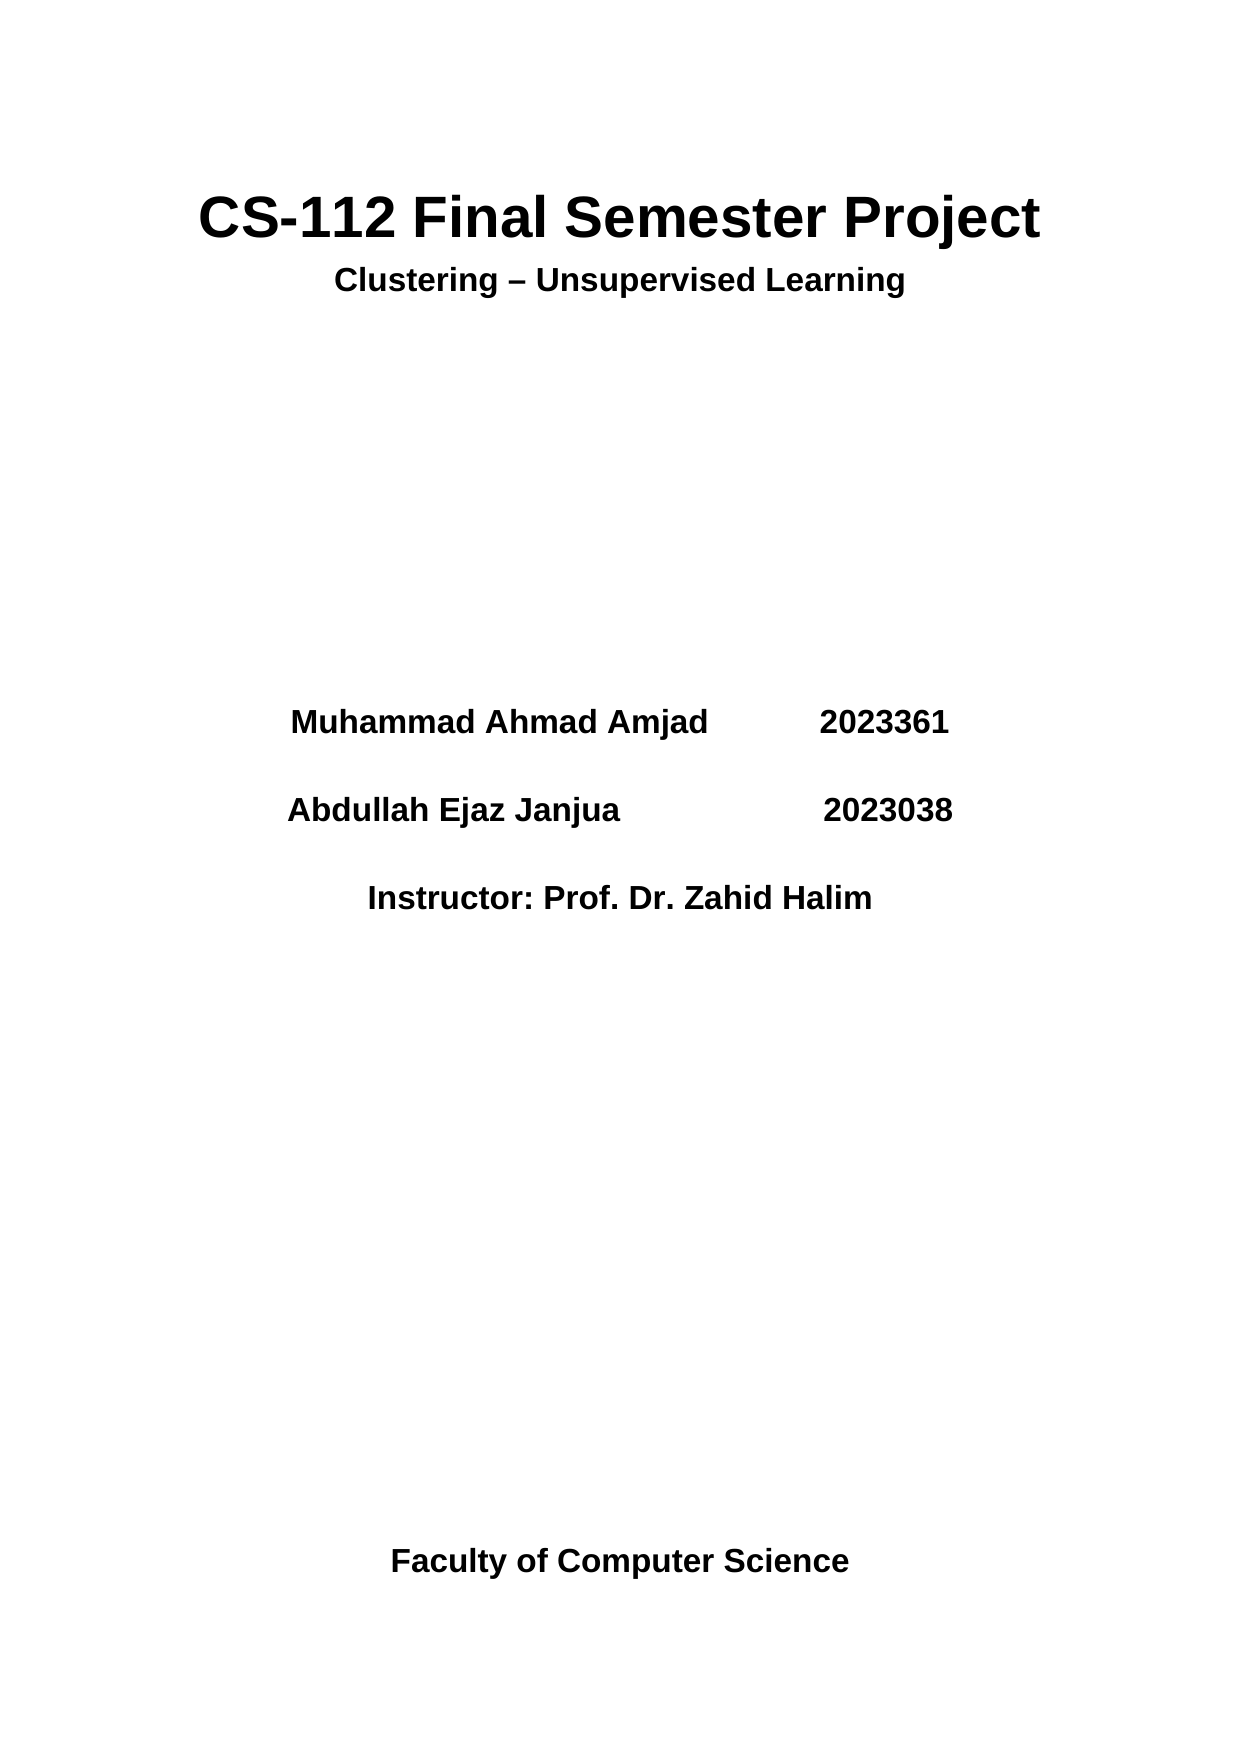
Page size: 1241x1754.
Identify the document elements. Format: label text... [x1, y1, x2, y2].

text Instructor: Prof. Dr. Zahid Halim [150, 878, 1090, 917]
text Muhammad Ahmad Amjad 2023361 [150, 702, 1090, 740]
text Clustering – Unsupervised Learning [150, 260, 1090, 298]
text Faculty of Computer Science [150, 1541, 1090, 1579]
text CS-112 Final Semester Project [150, 183, 1090, 250]
text Abdullah Ejaz Janjua 2023038 [150, 790, 1090, 828]
